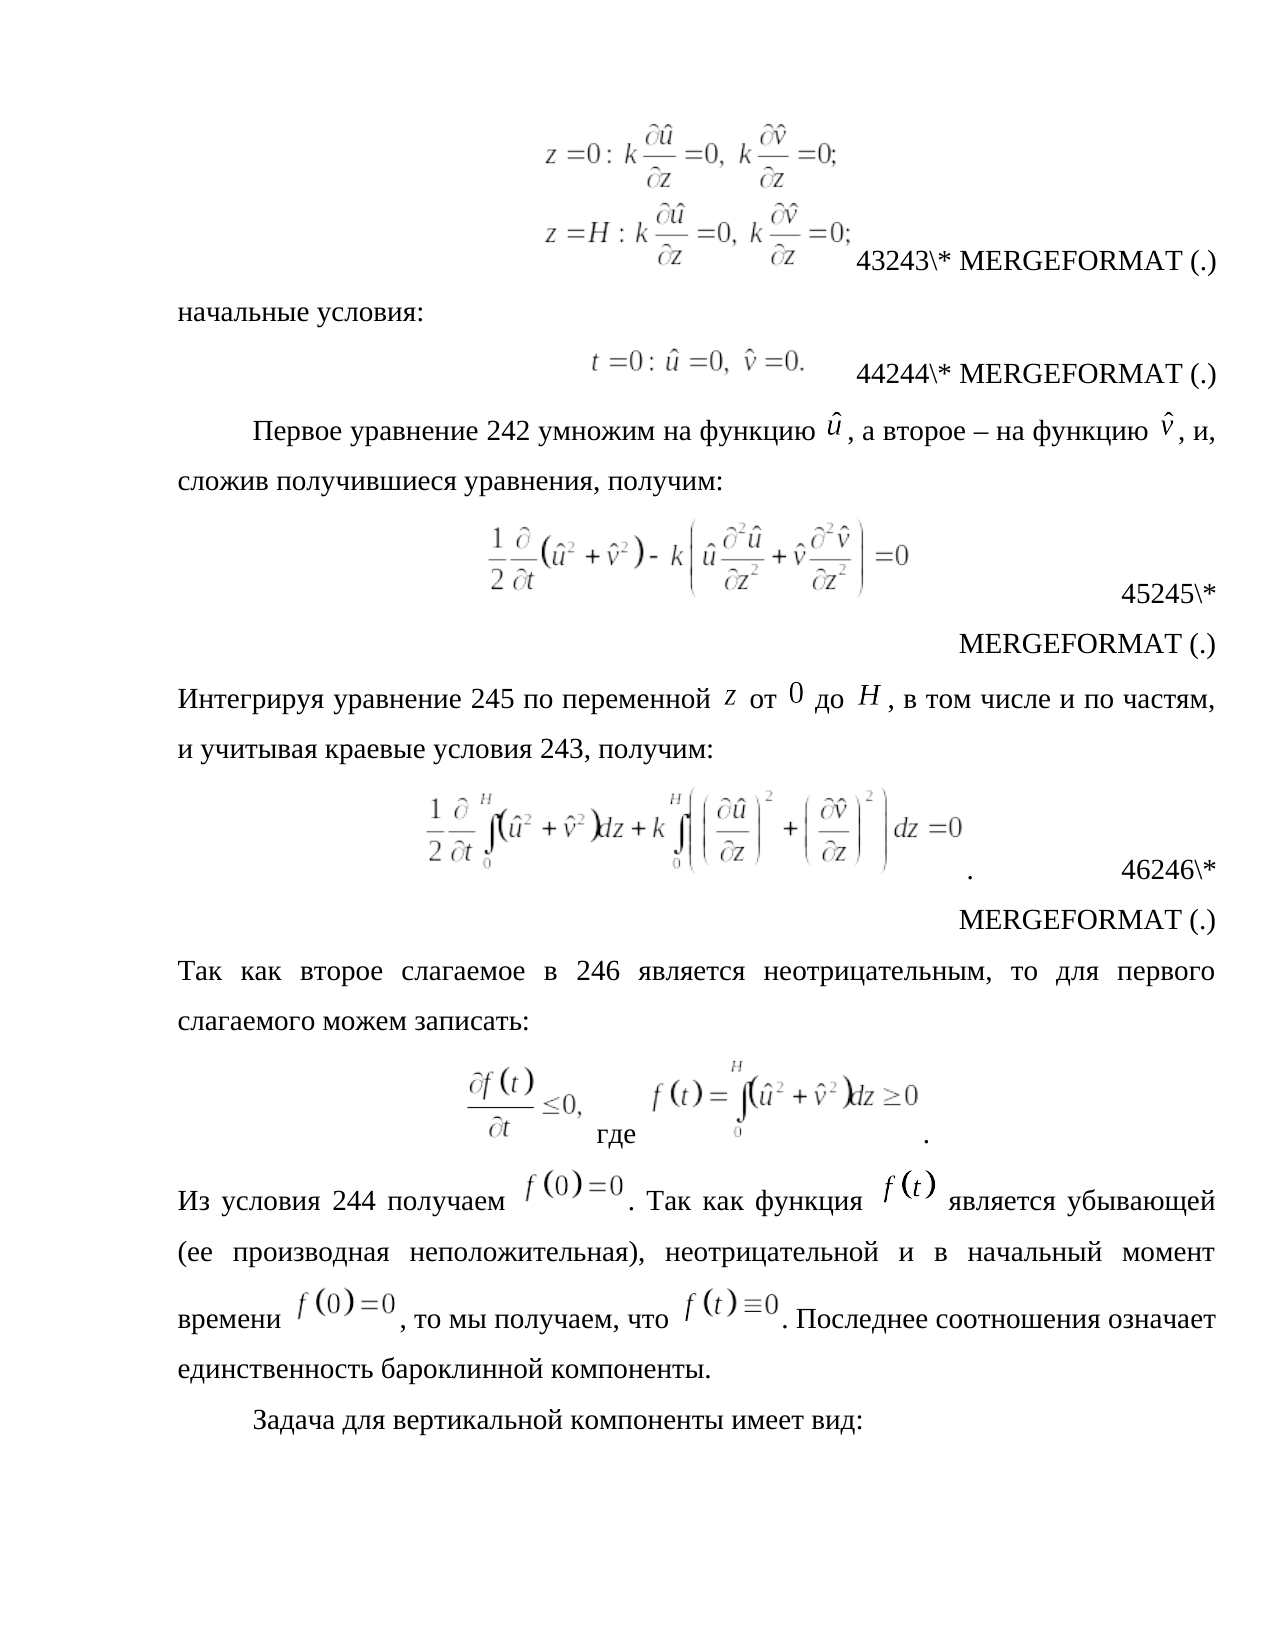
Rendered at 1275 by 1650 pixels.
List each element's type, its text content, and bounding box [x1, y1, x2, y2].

text . [177, 782, 1216, 936]
text Первое уравнение умножим на функцию , а второе – на функцию , и, сложив получившиеся уравнения, получим: [177, 406, 1216, 497]
text Из условия получаем . Так как функция является убывающей (ее производная неположительная), неотрицательной и в начальный момент времени , то мы получаем, что . Последнее соотношения означает единственность бароклинной компоненты. [177, 1166, 1216, 1385]
text Интегрируя уравнение по переменной от до , в том числе и по частям, и учитывая краевые условия , получим: [177, 677, 1216, 765]
text где . [177, 1053, 1216, 1149]
text Задача для вертикальной компоненты имеет вид: [177, 1402, 1216, 1435]
text начальные условия: [177, 294, 1216, 327]
text Так как второе слагаемое в является неотрицательным, то для первого слагаемого можем записать: [177, 953, 1216, 1037]
